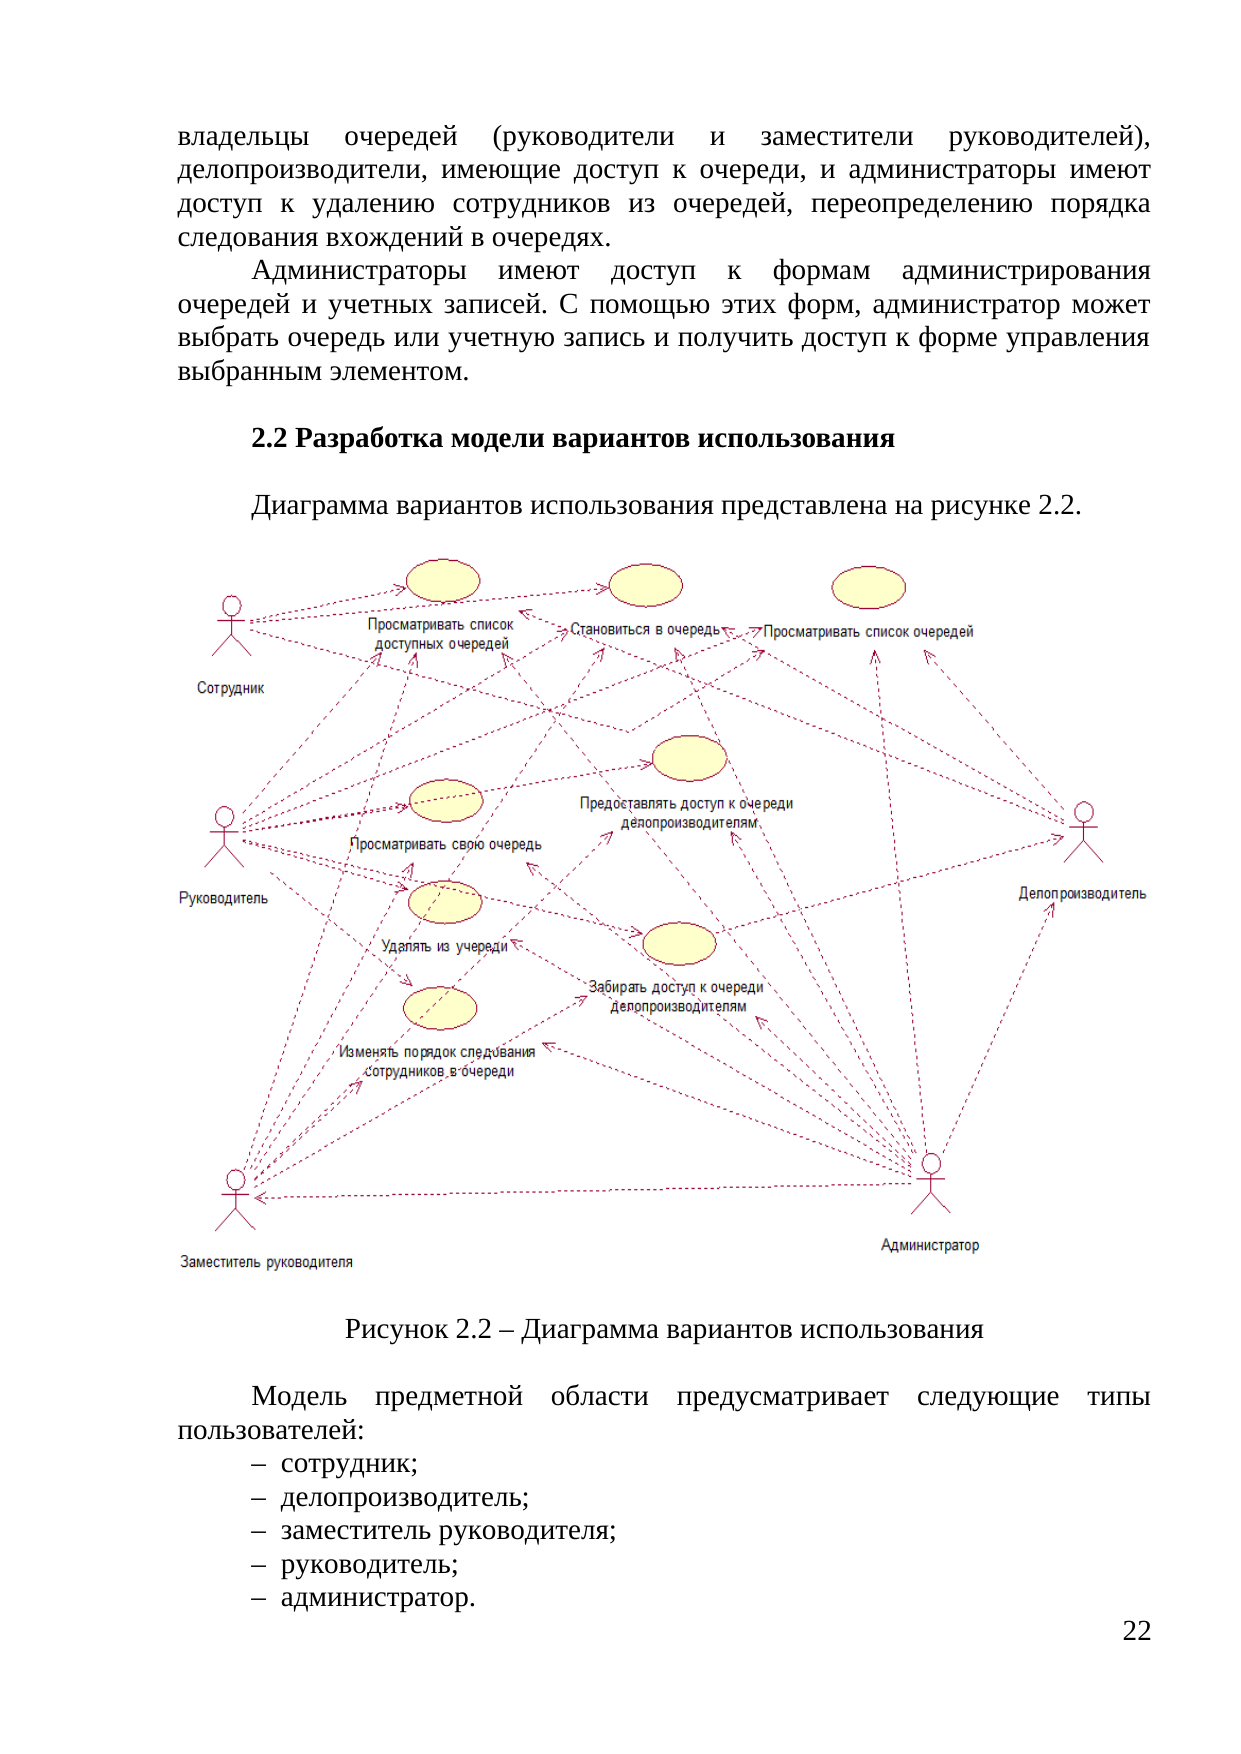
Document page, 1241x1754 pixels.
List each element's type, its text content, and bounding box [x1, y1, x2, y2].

text Диаграмма вариантов использования представлена на рисунке 2.2. [177, 487, 1152, 521]
list делопроизводитель; [177, 1479, 1152, 1512]
text Администраторы имеют доступ к формам администрирования очередей и учетных записей. С помощью этих форм, администратор может выбрать очередь или учетную запись и получить доступ к форме управления выбранным элементом. [177, 252, 1152, 386]
text Рисунок 2.2 – Диаграмма вариантов использования [177, 1311, 1152, 1345]
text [177, 118, 1152, 252]
list сотрудник; [177, 1445, 1152, 1479]
list заместитель руководителя; [177, 1512, 1152, 1546]
list руководитель; [177, 1546, 1152, 1579]
picture [177, 554, 1153, 1278]
text Модель предметной области предусматривает следующие типы пользователей: [177, 1378, 1152, 1445]
subtitle 2.2 Разработка модели вариантов использования [177, 420, 1152, 453]
list администратор. [177, 1579, 1152, 1613]
